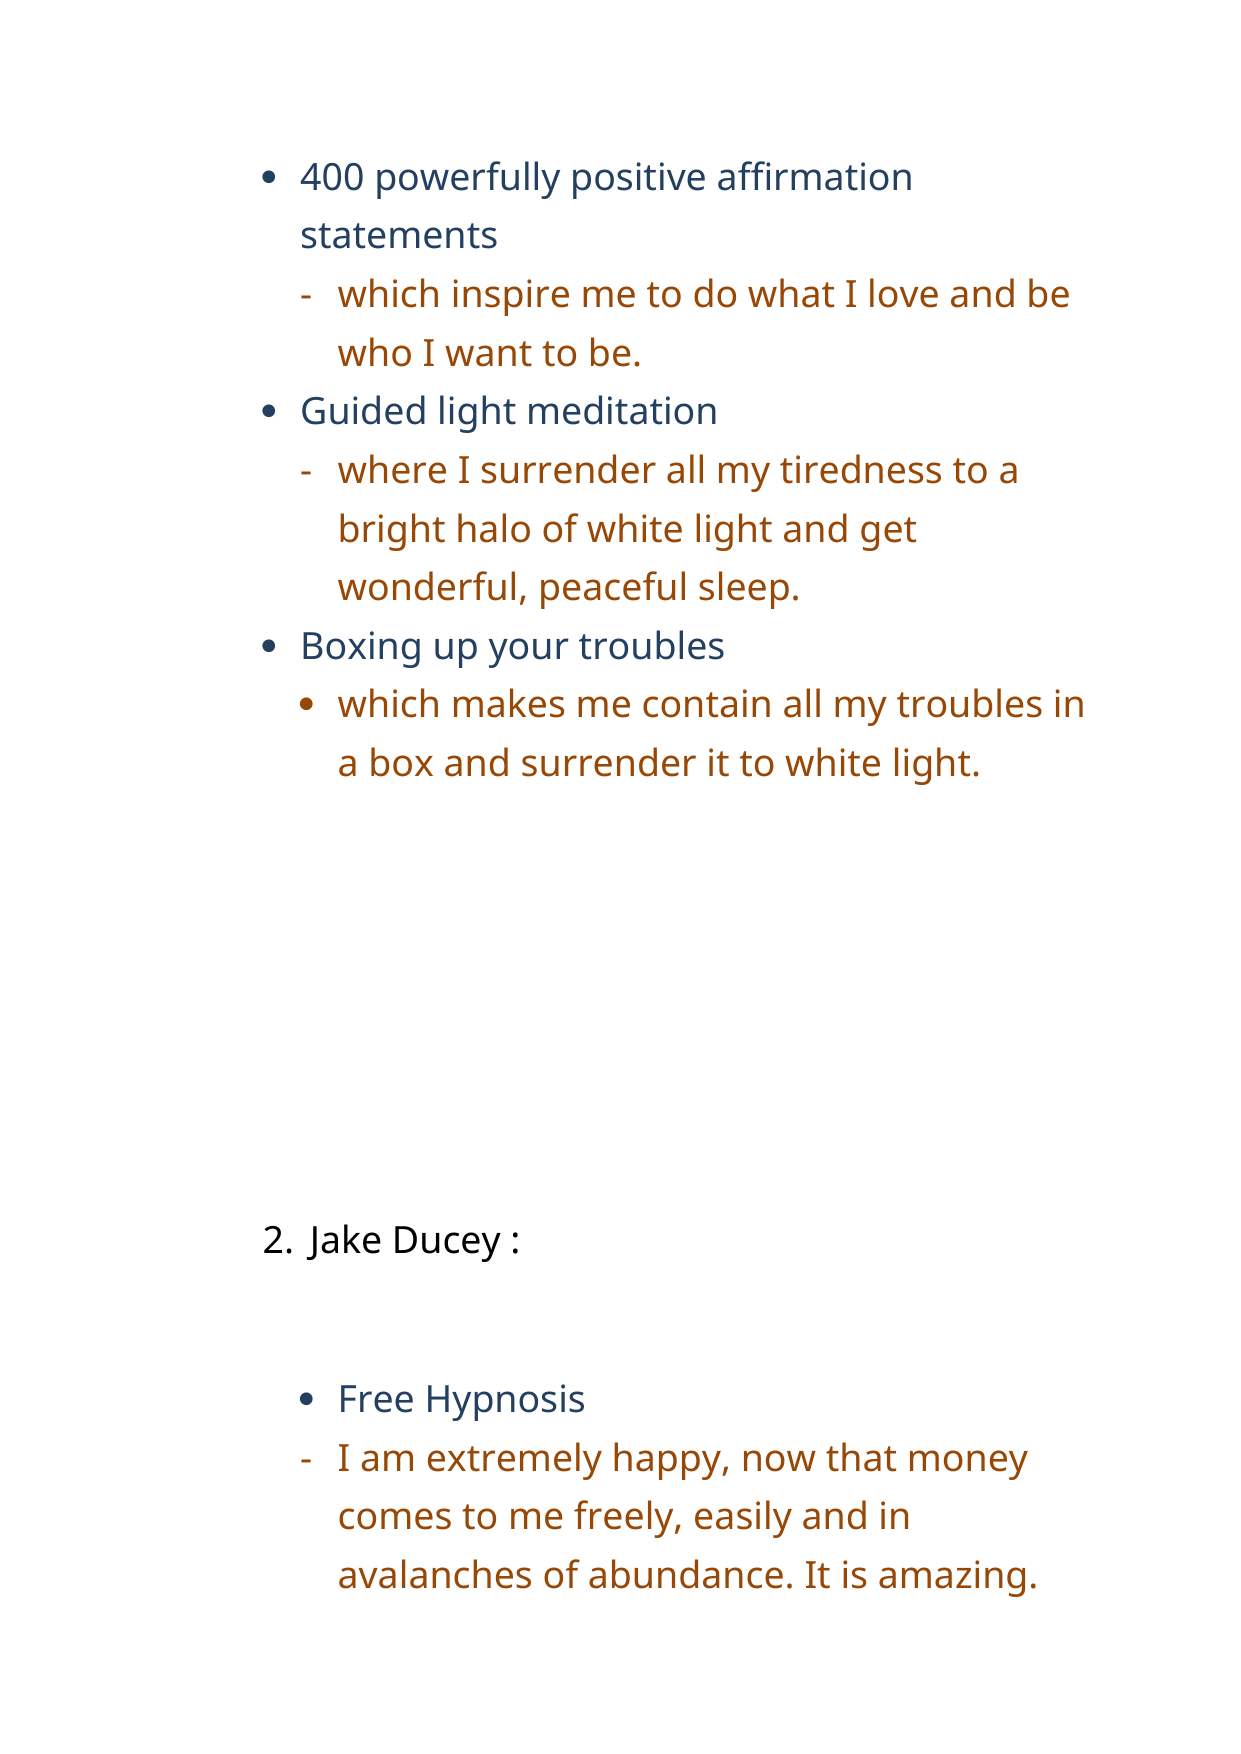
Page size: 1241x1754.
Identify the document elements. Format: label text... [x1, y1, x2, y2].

list Free Hypnosis [300, 1372, 1090, 1423]
list Jake Ducey : [262, 1213, 1090, 1264]
list Guided light meditation [262, 384, 1090, 436]
list where I surrender all my tiredness to a bright halo of white light and get wonderful, peaceful sleep. [300, 443, 1090, 612]
list I am extremely happy, now that money comes to me freely, easily and in avalanches of abundance. It is amazing. [300, 1431, 1090, 1599]
list which inspire me to do what I love and be who I want to be. [300, 267, 1090, 377]
list which makes me contain all my troubles in a box and surrender it to white light. [300, 678, 1090, 787]
list Boxing up your troubles [262, 619, 1090, 670]
list 400 powerfully positive affirmation statements [262, 150, 1090, 260]
